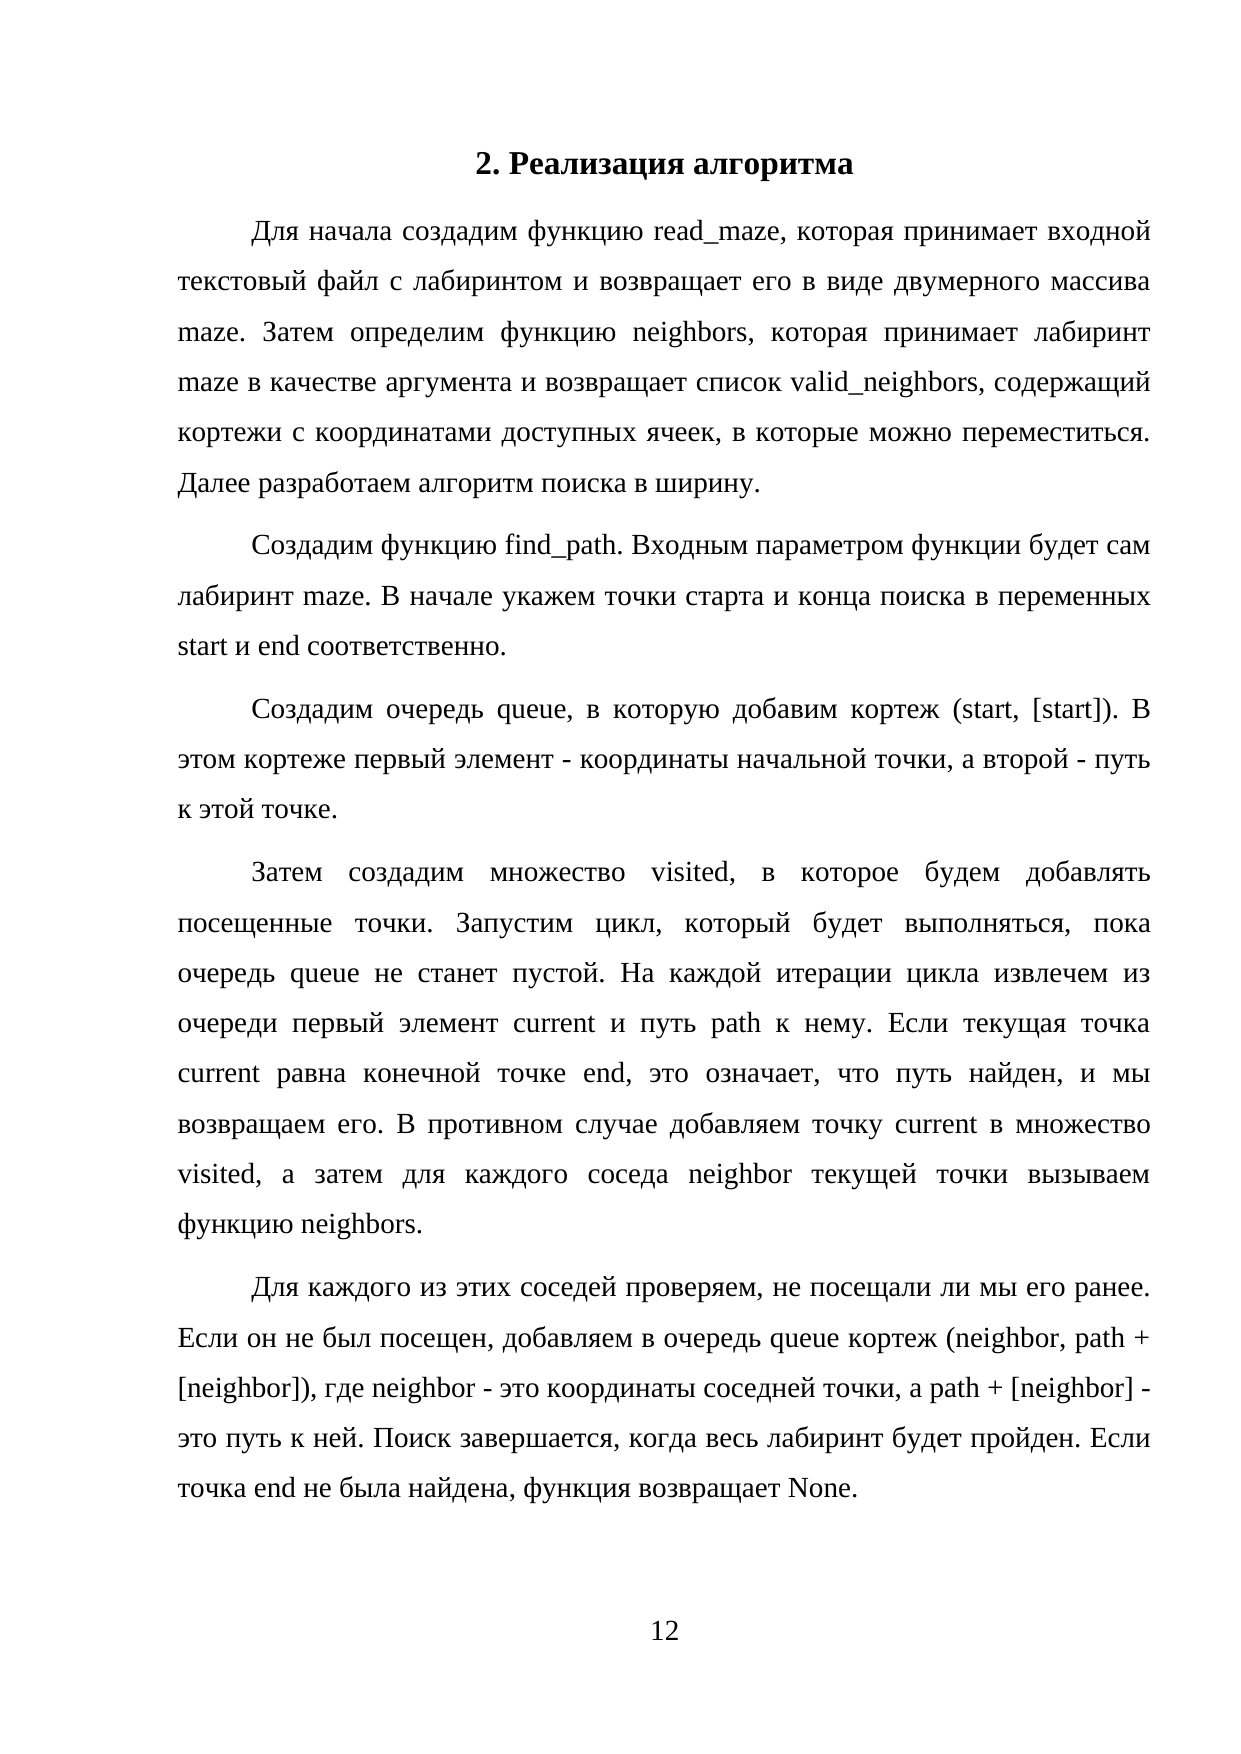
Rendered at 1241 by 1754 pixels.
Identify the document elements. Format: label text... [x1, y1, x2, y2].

text Для каждого из этих соседей проверяем, не посещали ли мы его ранее. Если он не был посещен, добавляем в очередь queue кортеж (neighbor, path + [neighbor]), где neighbor - это координаты соседней точки, а path + [neighbor] - это путь к ней. Поиск завершается, когда весь лабиринт будет пройден. Если точка end не была найдена, функция возвращает None. [177, 1269, 1152, 1504]
text Для начала создадим функцию read_maze, которая принимает входной текстовый файл с лабиринтом и возвращает его в виде двумерного массива maze. Затем определим функцию neighbors, которая принимает лабиринт maze в качестве аргумента и возвращает список valid_neighbors, содержащий кортежи с координатами доступных ячеек, в которые можно переместиться. Далее разработаем алгоритм поиска в ширину. [177, 213, 1152, 498]
text Создадим функцию find_path. Входным параметром функции будет сам лабиринт maze. В начале укажем точки старта и конца поиска в переменных start и end соответственно. [177, 527, 1152, 662]
subtitle 2. Реализация алгоритма [177, 143, 1152, 181]
text Создадим очередь queue, в которую добавим кортеж (start, [start]). В этом кортеже первый элемент - координаты начальной точки, а второй - путь к этой точке. [177, 691, 1152, 825]
text Затем создадим множество visited, в которое будем добавлять посещенные точки. Запустим цикл, который будет выполняться, пока очередь queue не станет пустой. На каждой итерации цикла извлечем из очереди первый элемент current и путь path к нему. Если текущая точка current равна конечной точке end, это означает, что путь найден, и мы возвращаем его. В противном случае добавляем точку current в множество visited, а затем для каждого соседа neighbor текущей точки вызываем функцию neighbors. [177, 854, 1152, 1240]
